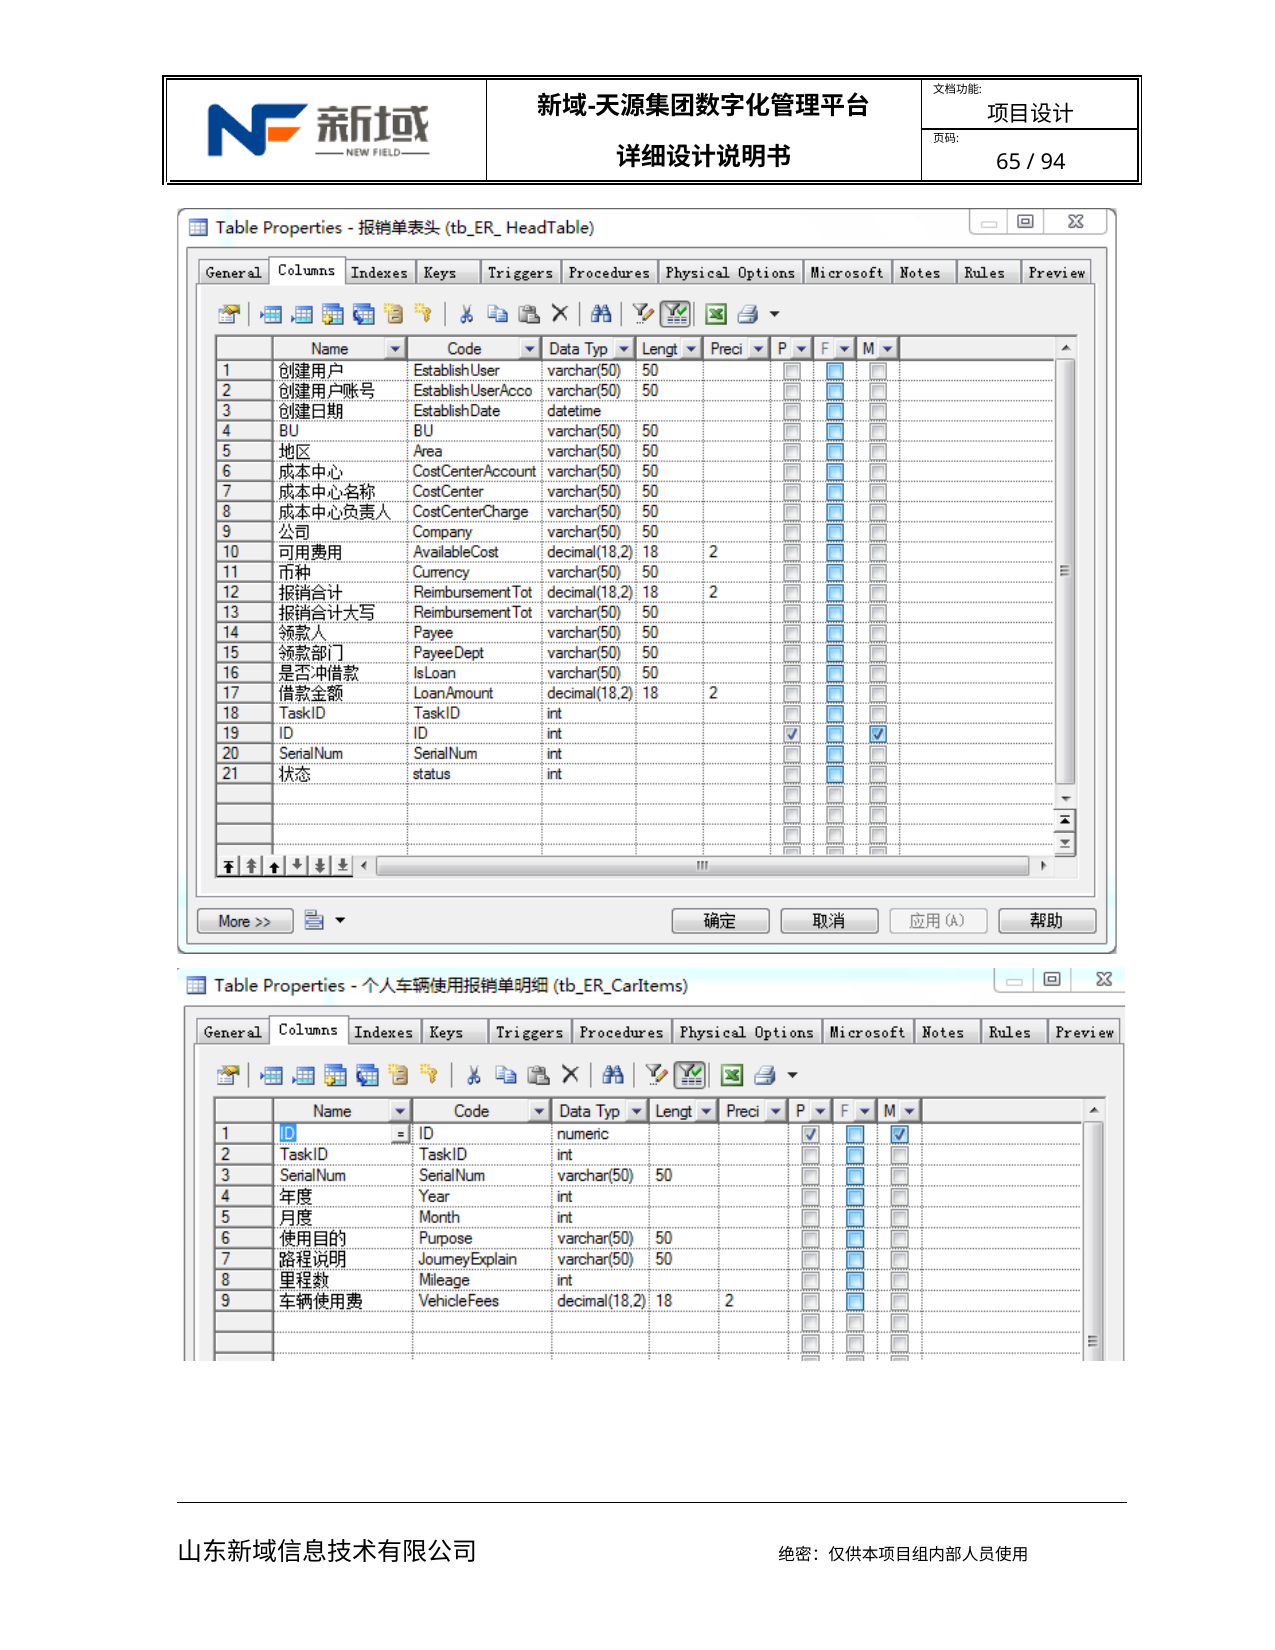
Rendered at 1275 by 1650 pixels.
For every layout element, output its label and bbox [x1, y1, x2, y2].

picture [177, 968, 1126, 1361]
picture [177, 208, 1117, 954]
picture [176, 98, 476, 162]
